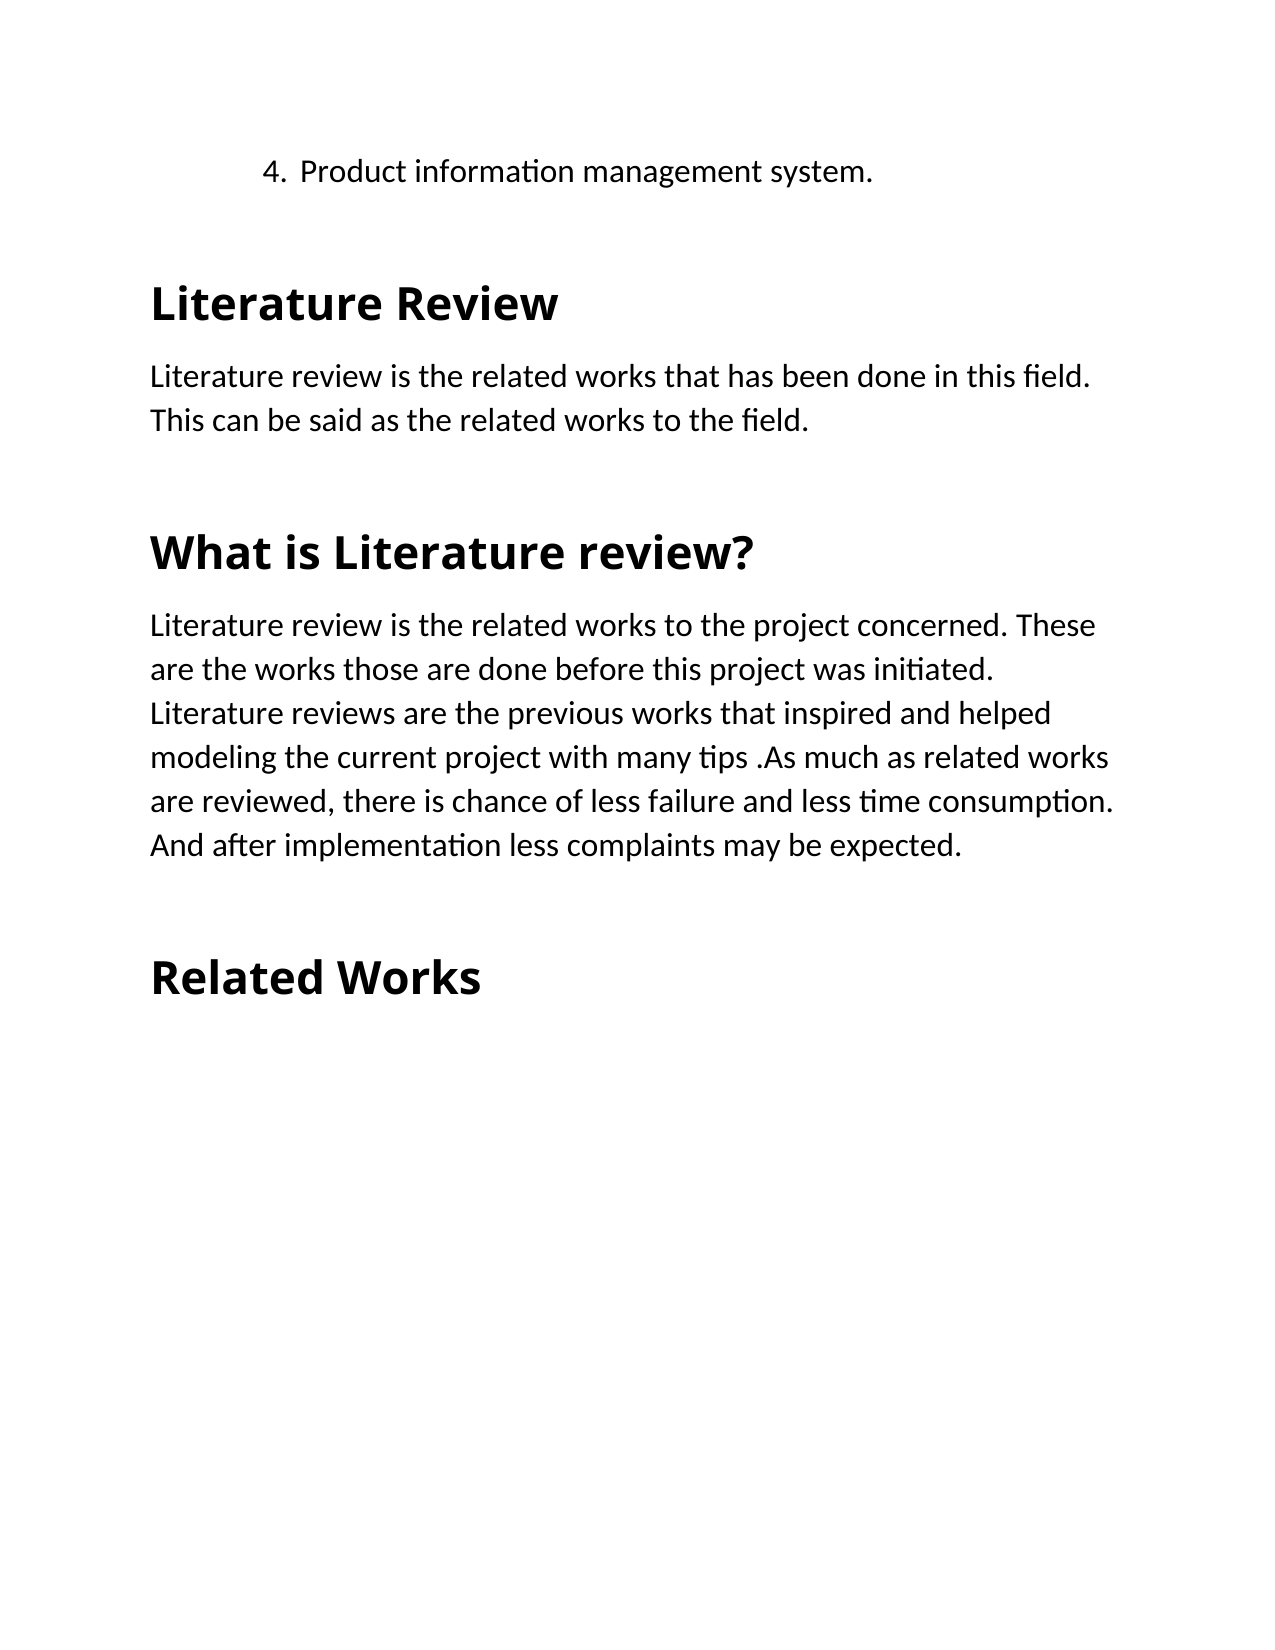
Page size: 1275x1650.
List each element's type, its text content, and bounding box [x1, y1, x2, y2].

text Related Works [150, 945, 1125, 1008]
text Literature Review [150, 271, 1125, 334]
list Product information management system. [262, 150, 1125, 191]
text What is Literature review? [150, 520, 1125, 583]
text Literature review is the related works that has been done in this field. This can be said as the related works to the field. [150, 355, 1125, 440]
text Literature review is the related works to the project concerned. These are the works those are done before this project was initiated. Literature reviews are the previous works that inspired and helped modeling the current project with many tips .As much as related works are reviewed, there is chance of less failure and less time consumption. And after implementation less complaints may be expected. [150, 604, 1125, 865]
